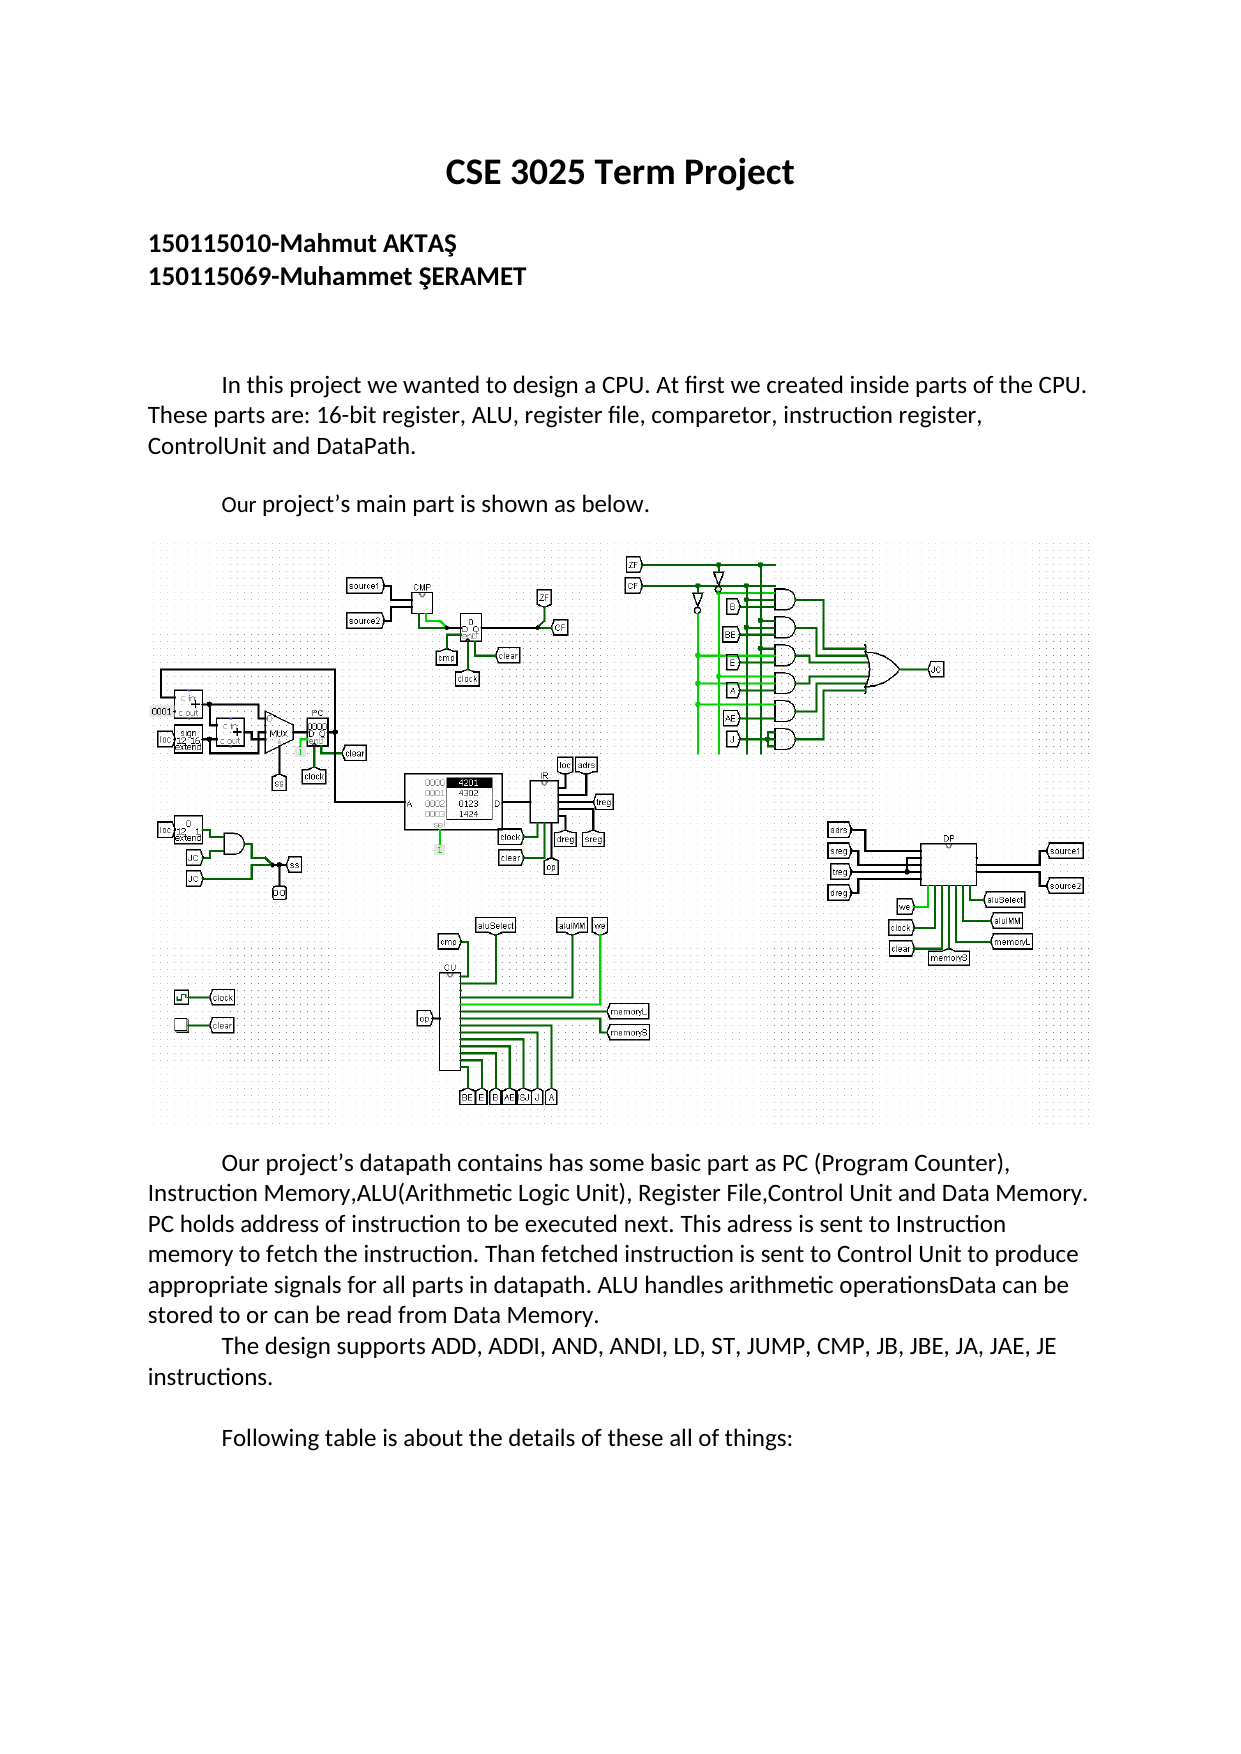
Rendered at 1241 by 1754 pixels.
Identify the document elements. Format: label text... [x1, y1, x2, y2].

text 150115069-Muhammet ŞERAMET [148, 259, 1093, 292]
text The design supports ADD, ADDI, AND, ANDI, LD, ST, JUMP, CMP, JB, JBE, JA, JAE, JE instructions. [148, 1330, 1093, 1391]
text Following table is about the details of these all of things: [148, 1422, 1093, 1452]
text 150115010-Mahmut AKTAŞ [148, 226, 1093, 259]
picture [147, 537, 1092, 1128]
text Our project’s main part is shown as below. [148, 488, 1093, 519]
text CSE 3025 Term Project [148, 148, 1093, 193]
text Our project’s datapath contains has some basic part as PC (Program Counter), Instruction Memory,ALU(Arithmetic Logic Unit), Register File,Control Unit and Data Memory. PC holds address of instruction to be executed next. This adress is sent to Instruction memory to fetch the instruction. Than fetched instruction is sent to Control Unit to produce appropriate signals for all parts in datapath. ALU handles arithmetic operationsData can be stored to or can be read from Data Memory. [148, 1147, 1093, 1330]
text In this project we wanted to design a CPU. At first we created inside parts of the CPU. These parts are: 16-bit register, ALU, register file, comparetor, instruction register, ControlUnit and DataPath. [148, 369, 1093, 460]
